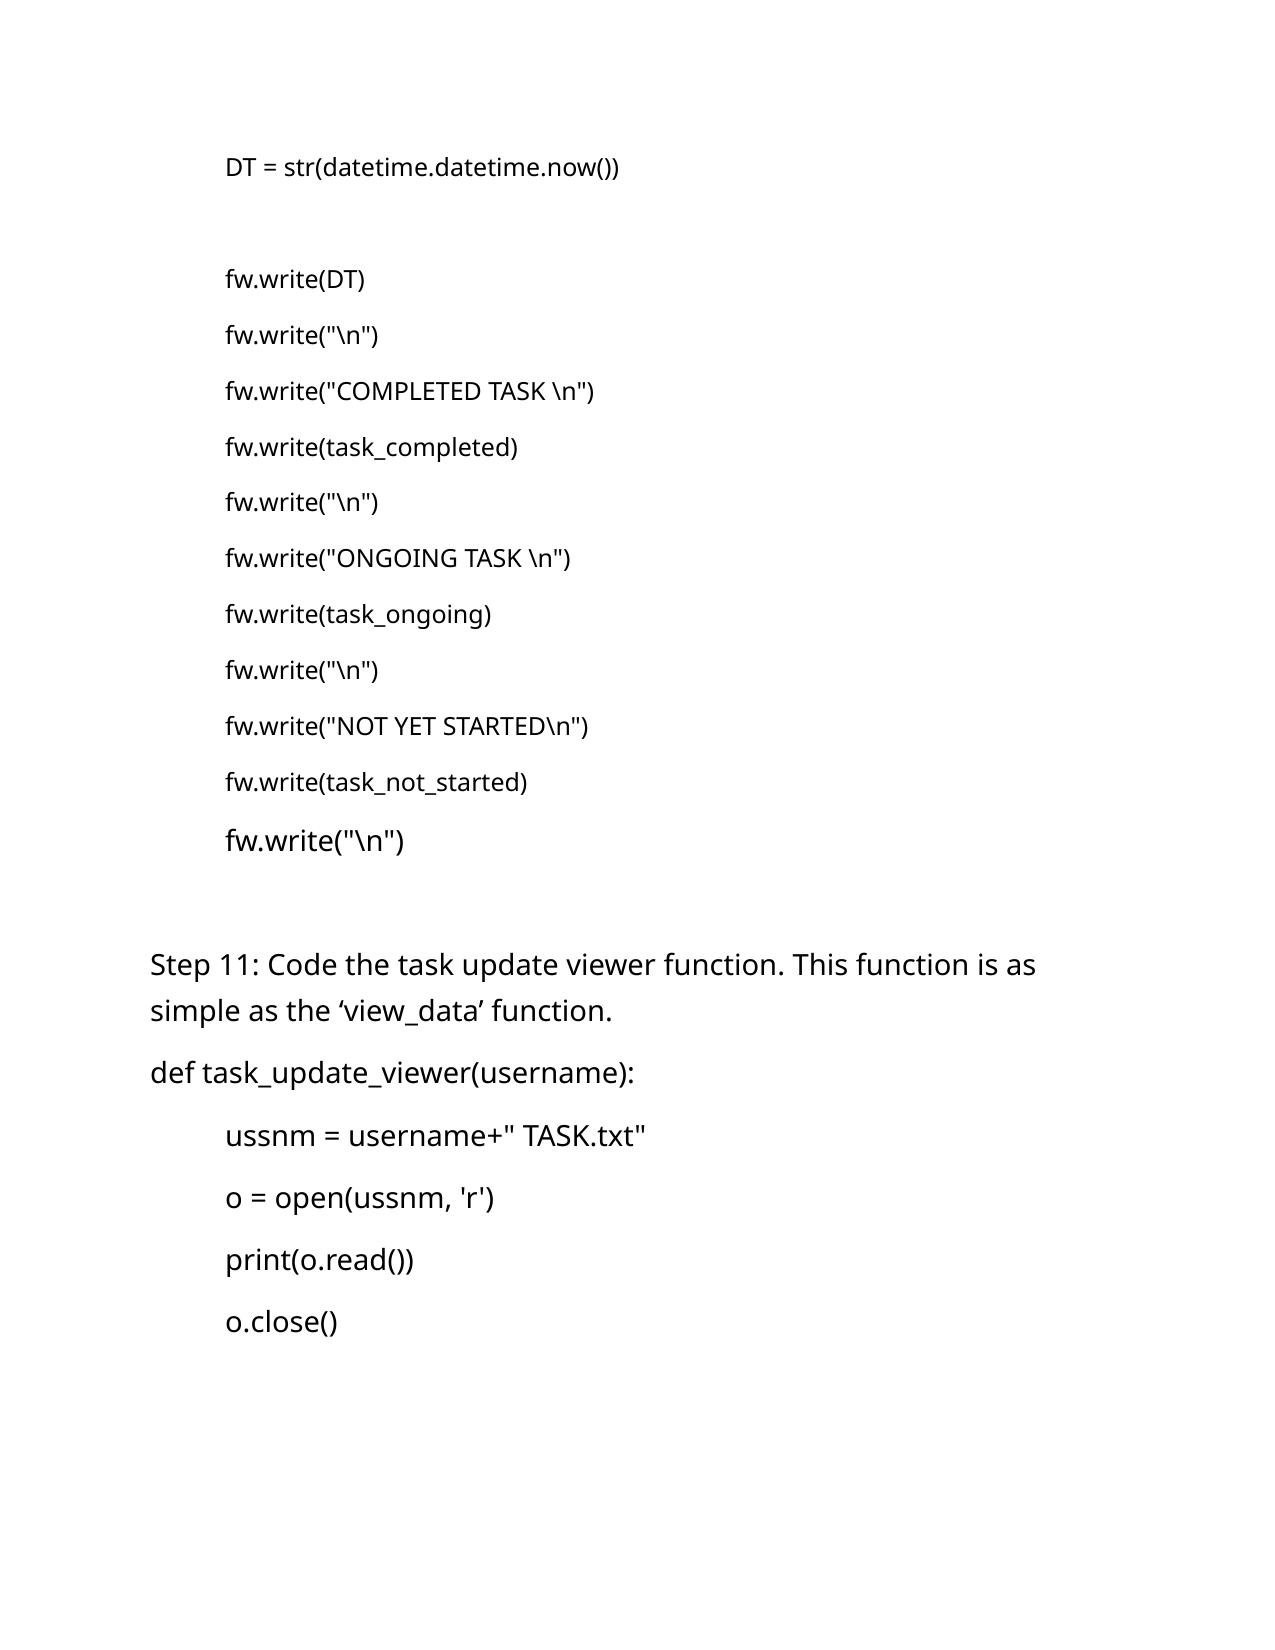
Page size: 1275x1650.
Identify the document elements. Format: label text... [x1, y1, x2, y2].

text fw.write("\n") [150, 485, 1125, 519]
text fw.write("NOT YET STARTED\n") [150, 708, 1125, 742]
text ussnm = username+" TASK.txt" [150, 1115, 1125, 1154]
text print(o.read()) [150, 1239, 1125, 1279]
text fw.write(DT) [150, 262, 1125, 296]
text fw.write(task_ongoing) [150, 597, 1125, 631]
text fw.write("\n") [150, 652, 1125, 687]
text fw.write(task_not_started) [150, 764, 1125, 798]
text o = open(ussnm, 'r') [150, 1177, 1125, 1217]
text DT = str(datetime.datetime.now()) [150, 150, 1125, 184]
text fw.write("\n") [150, 317, 1125, 352]
text Step 11: Code the task update viewer function. This function is as simple as the ‘view_data’ function. [150, 944, 1125, 1030]
text o.close() [150, 1302, 1125, 1341]
text fw.write("COMPLETED TASK \n") [150, 373, 1125, 407]
text fw.write("\n") [150, 820, 1125, 860]
text fw.write(task_completed) [150, 429, 1125, 463]
text def task_update_viewer(username): [150, 1052, 1125, 1092]
text fw.write("ONGOING TASK \n") [150, 541, 1125, 575]
